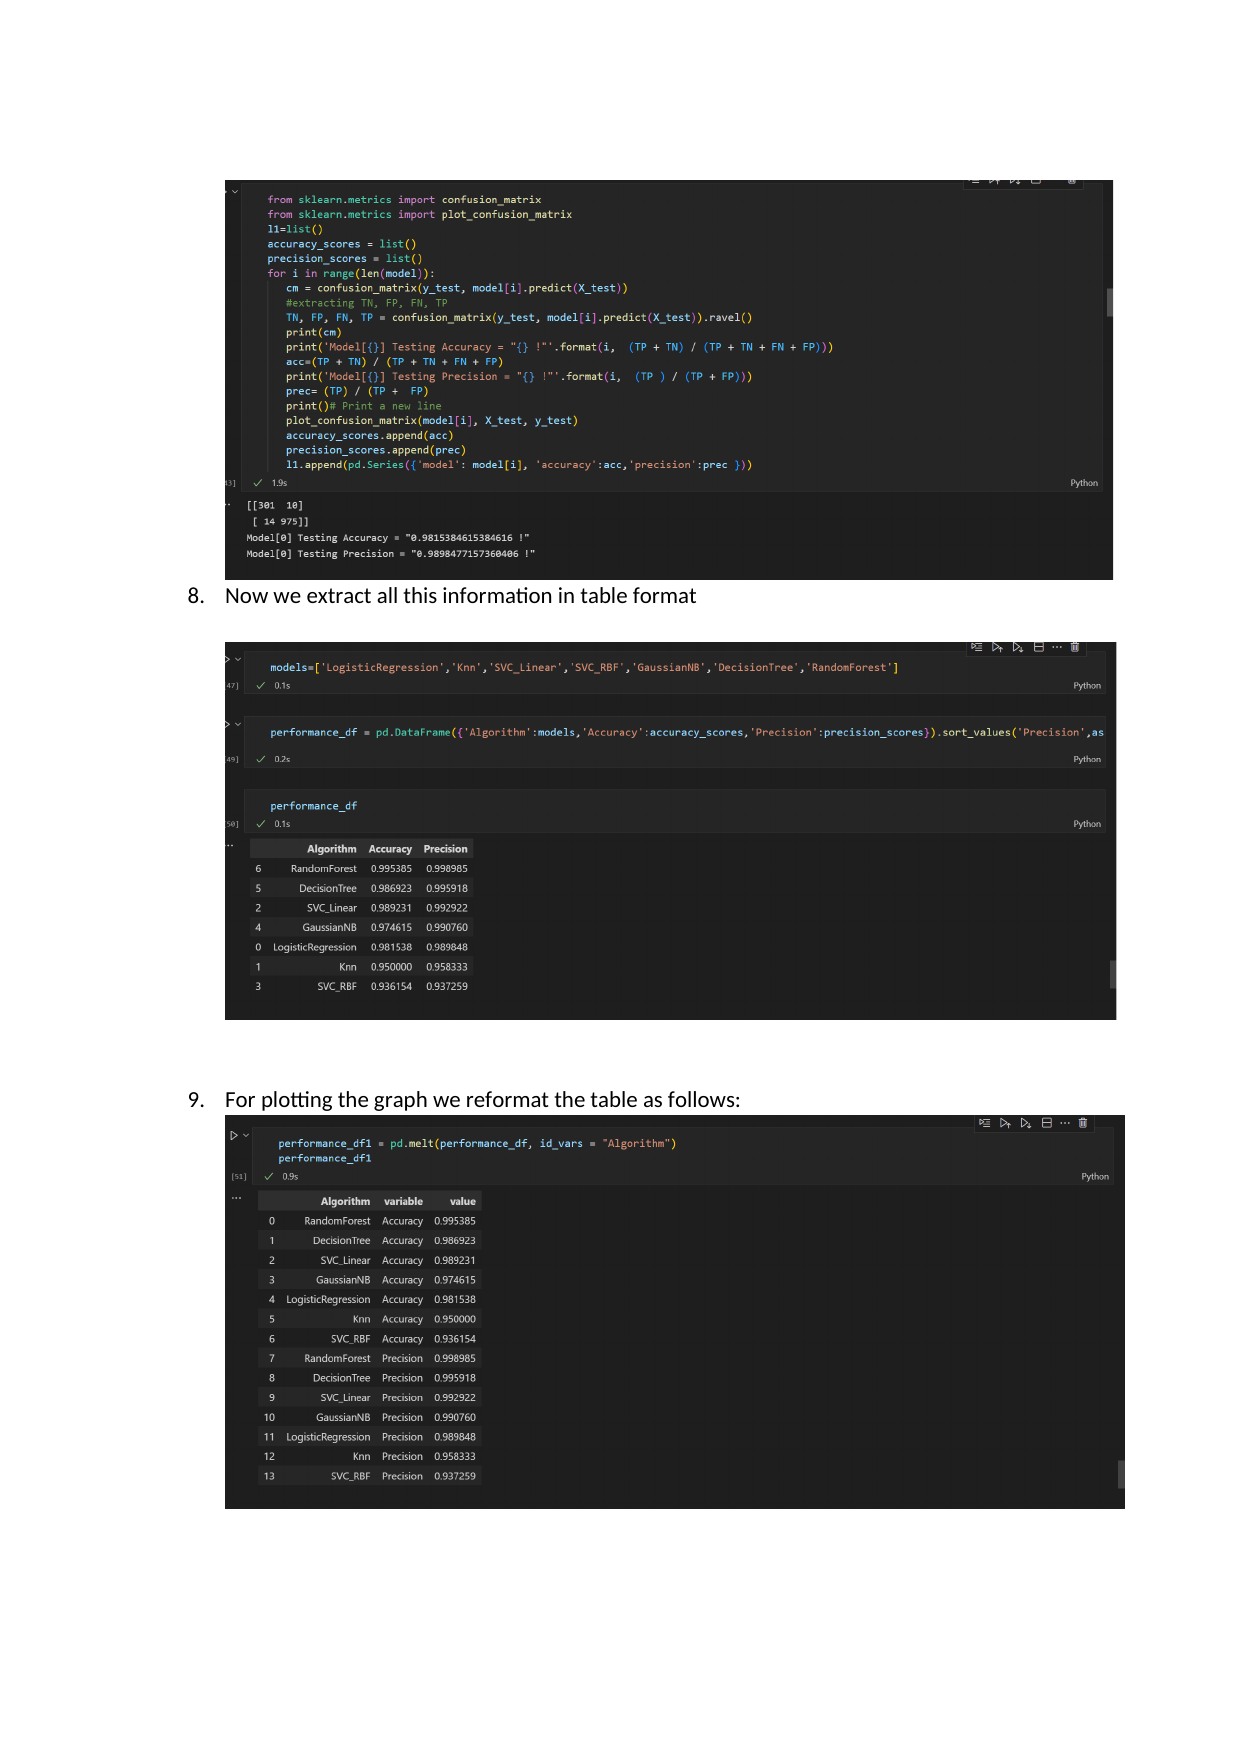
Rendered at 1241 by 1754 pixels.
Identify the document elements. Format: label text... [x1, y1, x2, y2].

list Now we extract all this information in table format [187, 582, 1090, 609]
picture [225, 180, 1114, 580]
list For plotting the graph we reformat the table as follows: [187, 1085, 1090, 1113]
picture [225, 642, 1117, 1020]
picture [225, 1115, 1125, 1509]
